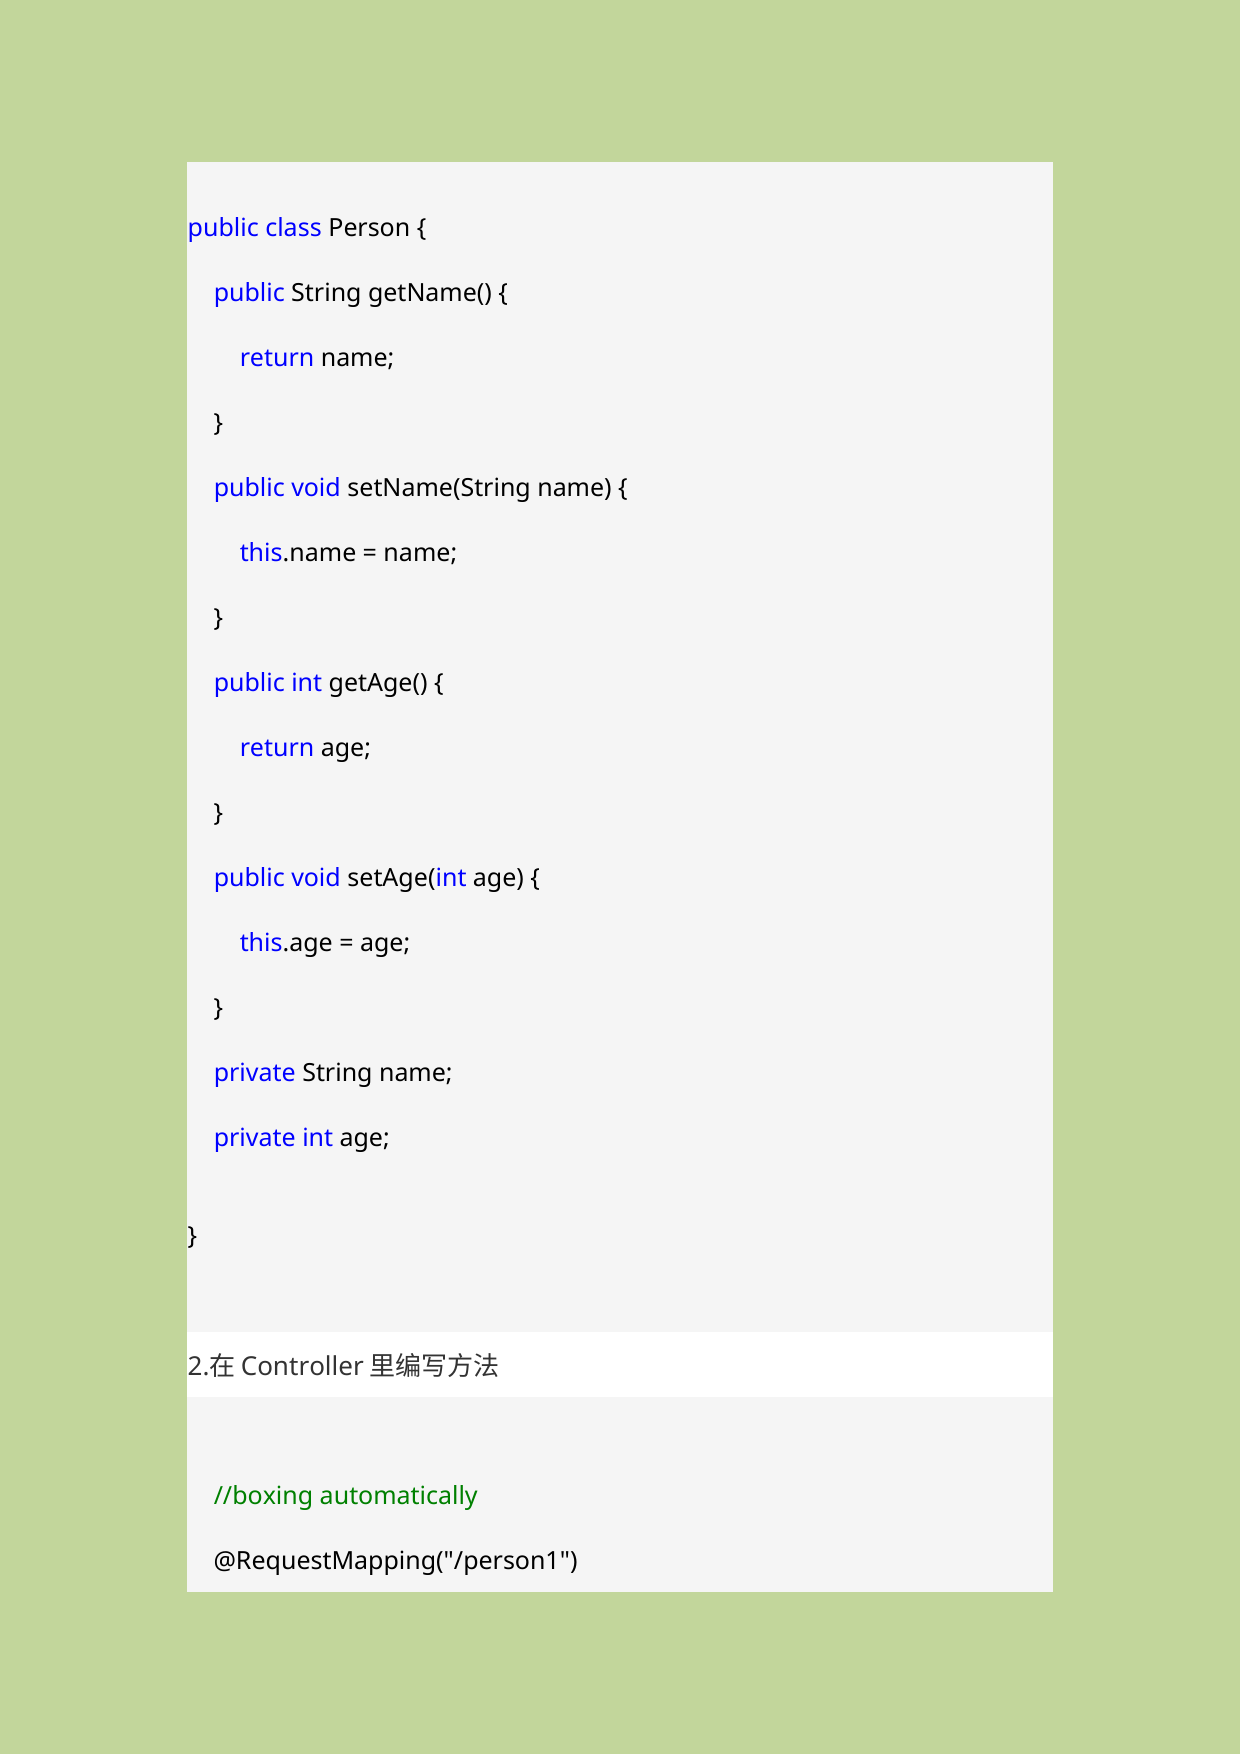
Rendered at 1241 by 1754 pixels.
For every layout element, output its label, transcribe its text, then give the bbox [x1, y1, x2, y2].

text private int age; [187, 1104, 1053, 1169]
text } [187, 779, 1053, 844]
text } [187, 974, 1053, 1039]
text private String name; [187, 1039, 1053, 1104]
text } [187, 389, 1053, 454]
text 2.在Controller里编写方法 [187, 1332, 1053, 1397]
text } [187, 1202, 1053, 1267]
text return name; [187, 324, 1053, 389]
text //boxing automatically [187, 1462, 1053, 1527]
text public class Person { [187, 194, 1053, 259]
text public String getName() { [187, 259, 1053, 324]
text @RequestMapping("/person1") [187, 1527, 1053, 1592]
text public void setAge(int age) { [187, 844, 1053, 909]
text } [187, 584, 1053, 649]
text public int getAge() { [187, 649, 1053, 714]
text this.name = name; [187, 519, 1053, 584]
text this.age = age; [187, 909, 1053, 974]
text return age; [187, 714, 1053, 779]
text public void setName(String name) { [187, 454, 1053, 519]
